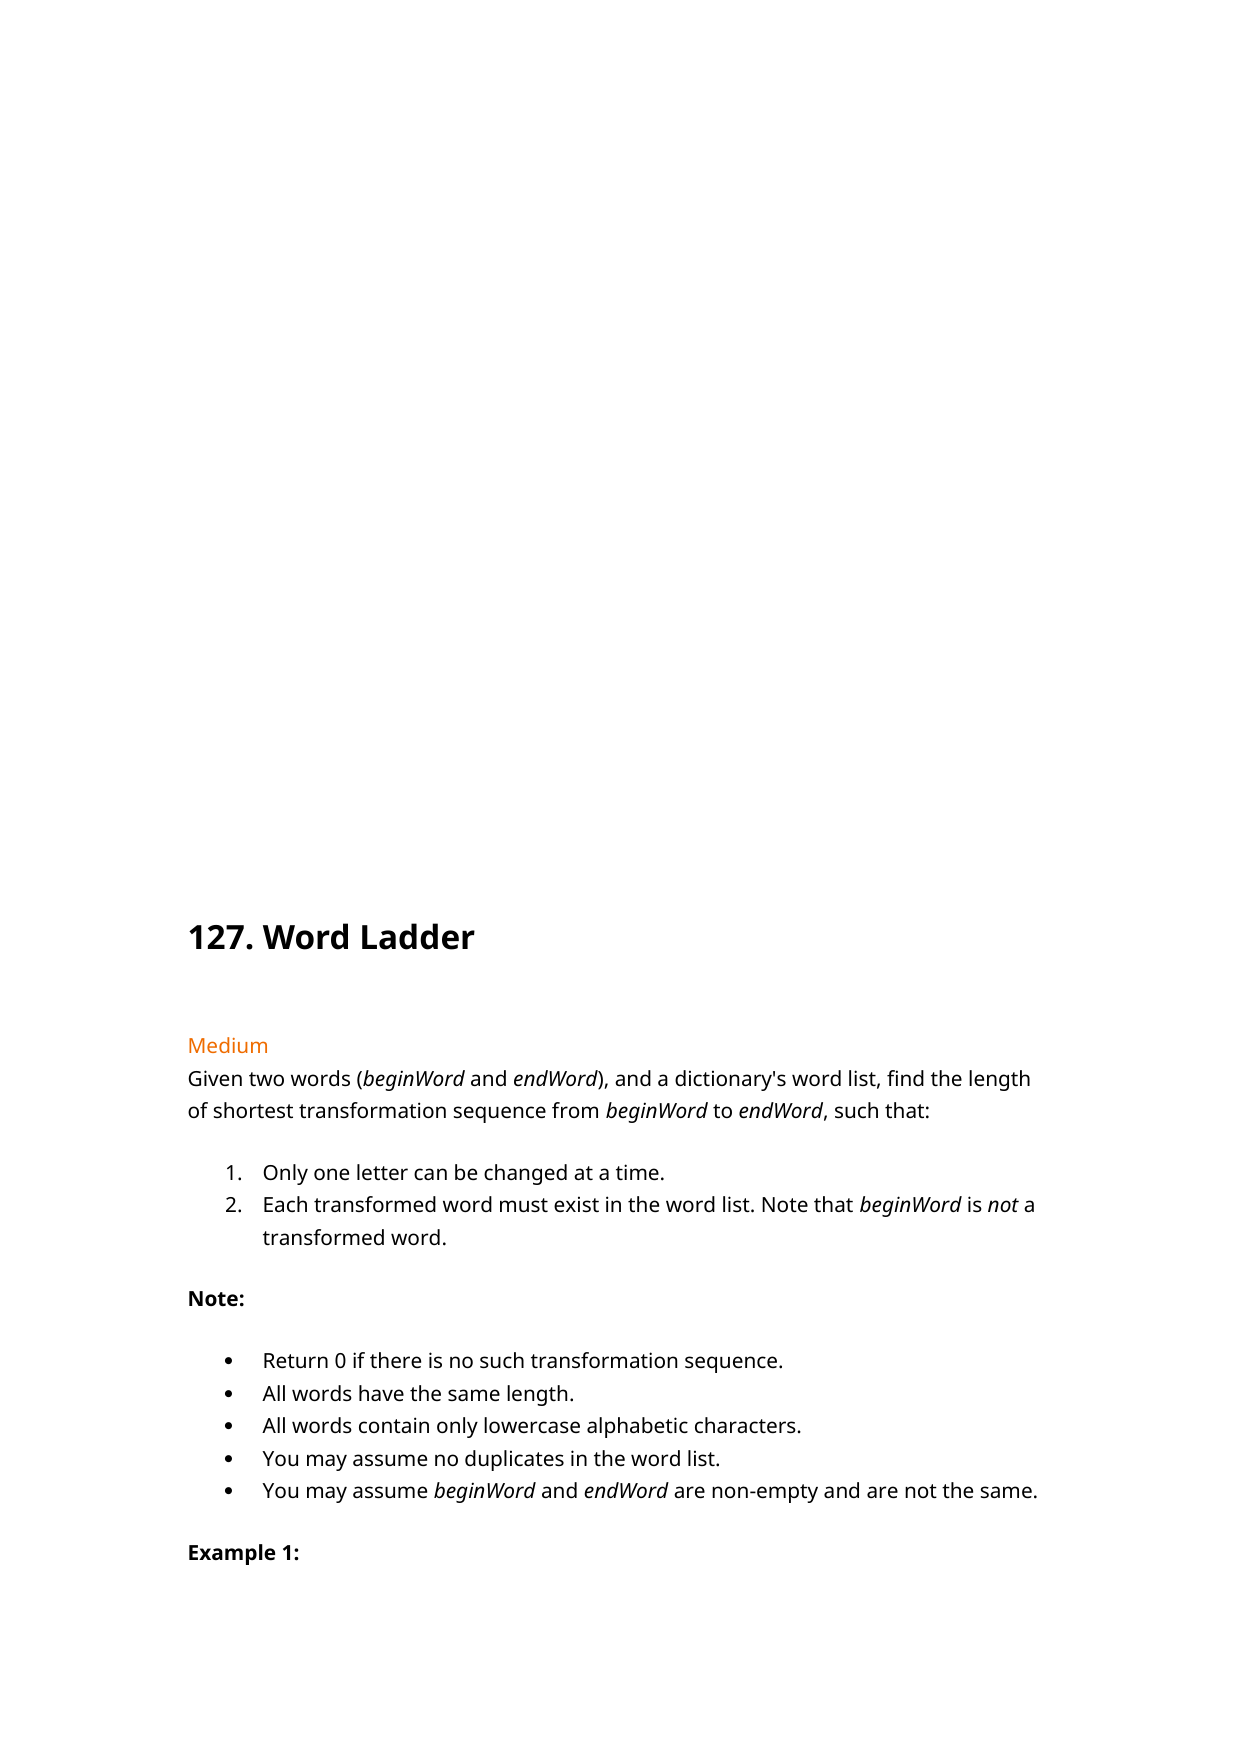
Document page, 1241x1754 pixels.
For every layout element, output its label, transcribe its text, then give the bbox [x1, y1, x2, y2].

list All words contain only lowercase alphabetic characters. [225, 1409, 1053, 1442]
list Return 0 if there is no such transformation sequence. [225, 1344, 1053, 1377]
text Given two words (beginWord and endWord), and a dictionary's word list, find the length of shortest transformation sequence from beginWord to endWord, such that: [187, 1062, 1053, 1127]
list Each transformed word must exist in the word list. Note that beginWord is not a transformed word. [225, 1188, 1053, 1253]
text Note: [187, 1283, 1053, 1315]
text Example 1: [187, 1536, 1053, 1568]
list You may assume beginWord and endWord are non-empty and are not the same. [225, 1474, 1053, 1507]
list Only one letter can be changed at a time. [225, 1156, 1053, 1188]
subtitle 127. Word Ladder [187, 904, 1053, 969]
text Medium [187, 1029, 1053, 1062]
list All words have the same length. [225, 1377, 1053, 1409]
list You may assume no duplicates in the word list. [225, 1442, 1053, 1474]
